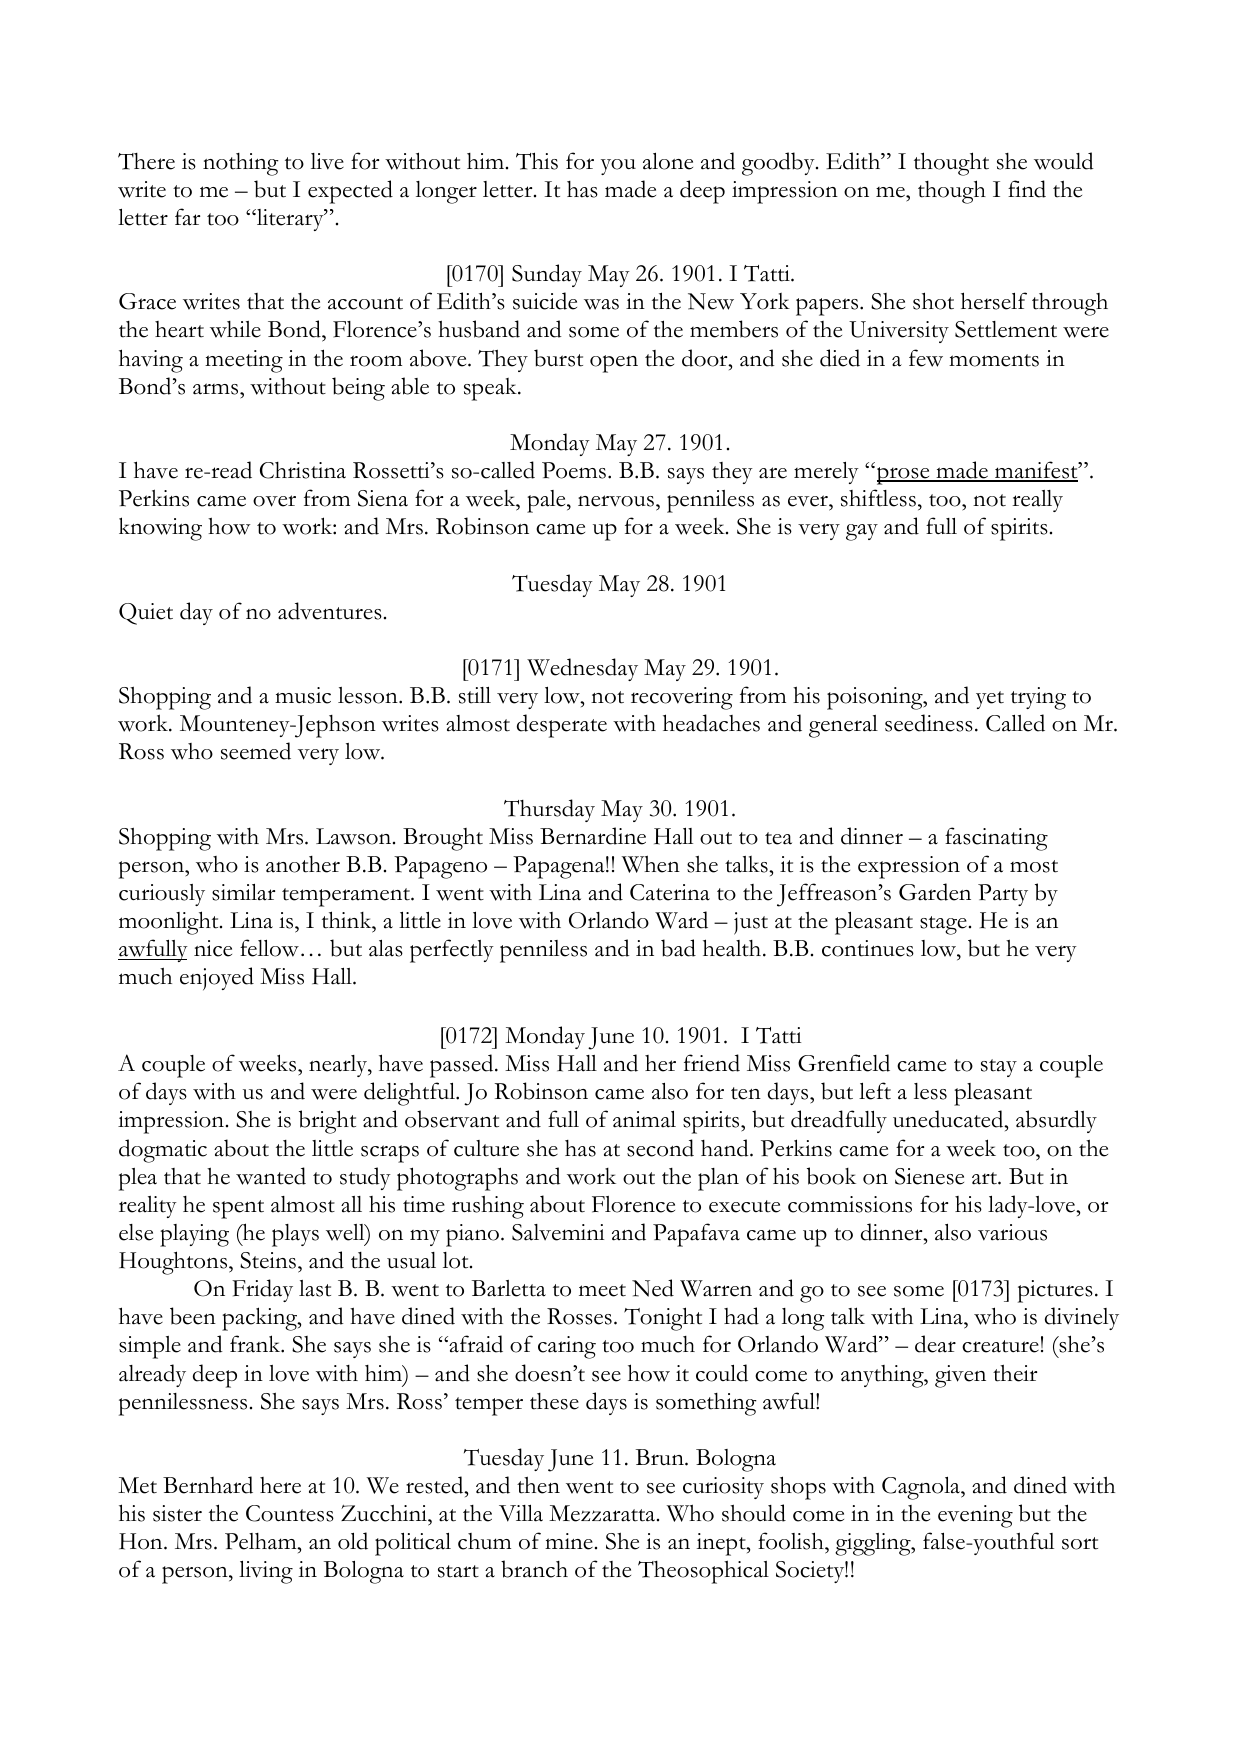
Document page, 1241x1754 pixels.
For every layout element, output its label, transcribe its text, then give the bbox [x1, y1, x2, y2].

text [0172] Monday June 10. 1901. I Tatti [118, 1022, 1122, 1050]
text Shopping with Mrs. Lawson. Brought Miss Bernardine Hall out to tea and dinner – a fascinating person, who is another B.B. Papageno – Papagena!! When she talks, it is the expression of a most curiously similar temperament. I went with Lina and Caterina to the Jeffreason’s Garden Party by moonlight. Lina is, I think, a little in love with Orlando Ward – just at the pleasant stage. He is an awfully nice fellow… but alas perfectly penniless and in bad health. B.B. continues low, but he very much enjoyed Miss Hall. [118, 823, 1122, 991]
text Monday May 27. 1901. [118, 429, 1122, 457]
text Grace writes that the account of Edith’s suicide was in the New York papers. She shot herself through the heart while Bond, Florence’s husband and some of the members of the University Settlement were having a meeting in the room above. They burst open the door, and she died in a few moments in Bond’s arms, without being able to speak. [118, 288, 1122, 401]
text Tuesday May 28. 1901 [118, 569, 1122, 598]
text Quiet day of no adventures. [118, 598, 1122, 626]
text A couple of weeks, nearly, have passed. Miss Hall and her friend Miss Grenfield came to stay a couple of days with us and were delightful. Jo Robinson came also for ten days, but left a less pleasant impression. She is bright and observant and full of animal spirits, but dreadfully uneducated, absurdly dogmatic about the little scraps of culture she has at second hand. Perkins came for a week too, on the plea that he wanted to study photographs and work out the plan of his book on Sienese art. But in reality he spent almost all his time rushing about Florence to execute commissions for his lady-love, or else playing (he plays well) on my piano. Salvemini and Papafava came up to dinner, also various Houghtons, Steins, and the usual lot. [118, 1050, 1122, 1275]
text On Friday last B. B. went to Barletta to meet Ned Warren and go to see some [0173] pictures. I have been packing, and have dined with the Rosses. Tonight I had a long talk with Lina, who is divinely simple and frank. She says she is “afraid of caring too much for Orlando Ward” – dear creature! (she’s already deep in love with him) – and she doesn’t see how it could come to anything, given their pennilessness. She says Mrs. Ross’ temper these days is something awful! [118, 1275, 1122, 1416]
text [0170] Sunday May 26. 1901. I Tatti. [118, 260, 1122, 288]
text [0171] Wednesday May 29. 1901. [118, 654, 1122, 682]
text Tuesday June 11. Brun. Bologna [118, 1444, 1122, 1472]
text Shopping and a music lesson. B.B. still very low, not recovering from his poisoning, and yet trying to work. Mounteney-Jephson writes almost desperate with headaches and general seediness. Called on Mr. Ross who seemed very low. [118, 682, 1122, 766]
text Met Bernhard here at 10. We rested, and then went to see curiosity shops with Cagnola, and dined with his sister the Countess Zucchini, at the Villa Mezzaratta. Who should come in in the evening but the Hon. Mrs. Pelham, an old political chum of mine. She is an inept, foolish, giggling, false-youthful sort of a person, living in Bologna to start a branch of the Theosophical Society!! [118, 1472, 1122, 1584]
text I have re-read Christina Rossetti’s so-called Poems. B.B. says they are merely “prose made manifest”. Perkins came over from Siena for a week, pale, nervous, penniless as ever, shiftless, too, not really knowing how to work: and Mrs. Robinson came up for a week. She is very gay and full of spirits. [118, 457, 1122, 541]
text Thursday May 30. 1901. [118, 794, 1122, 823]
